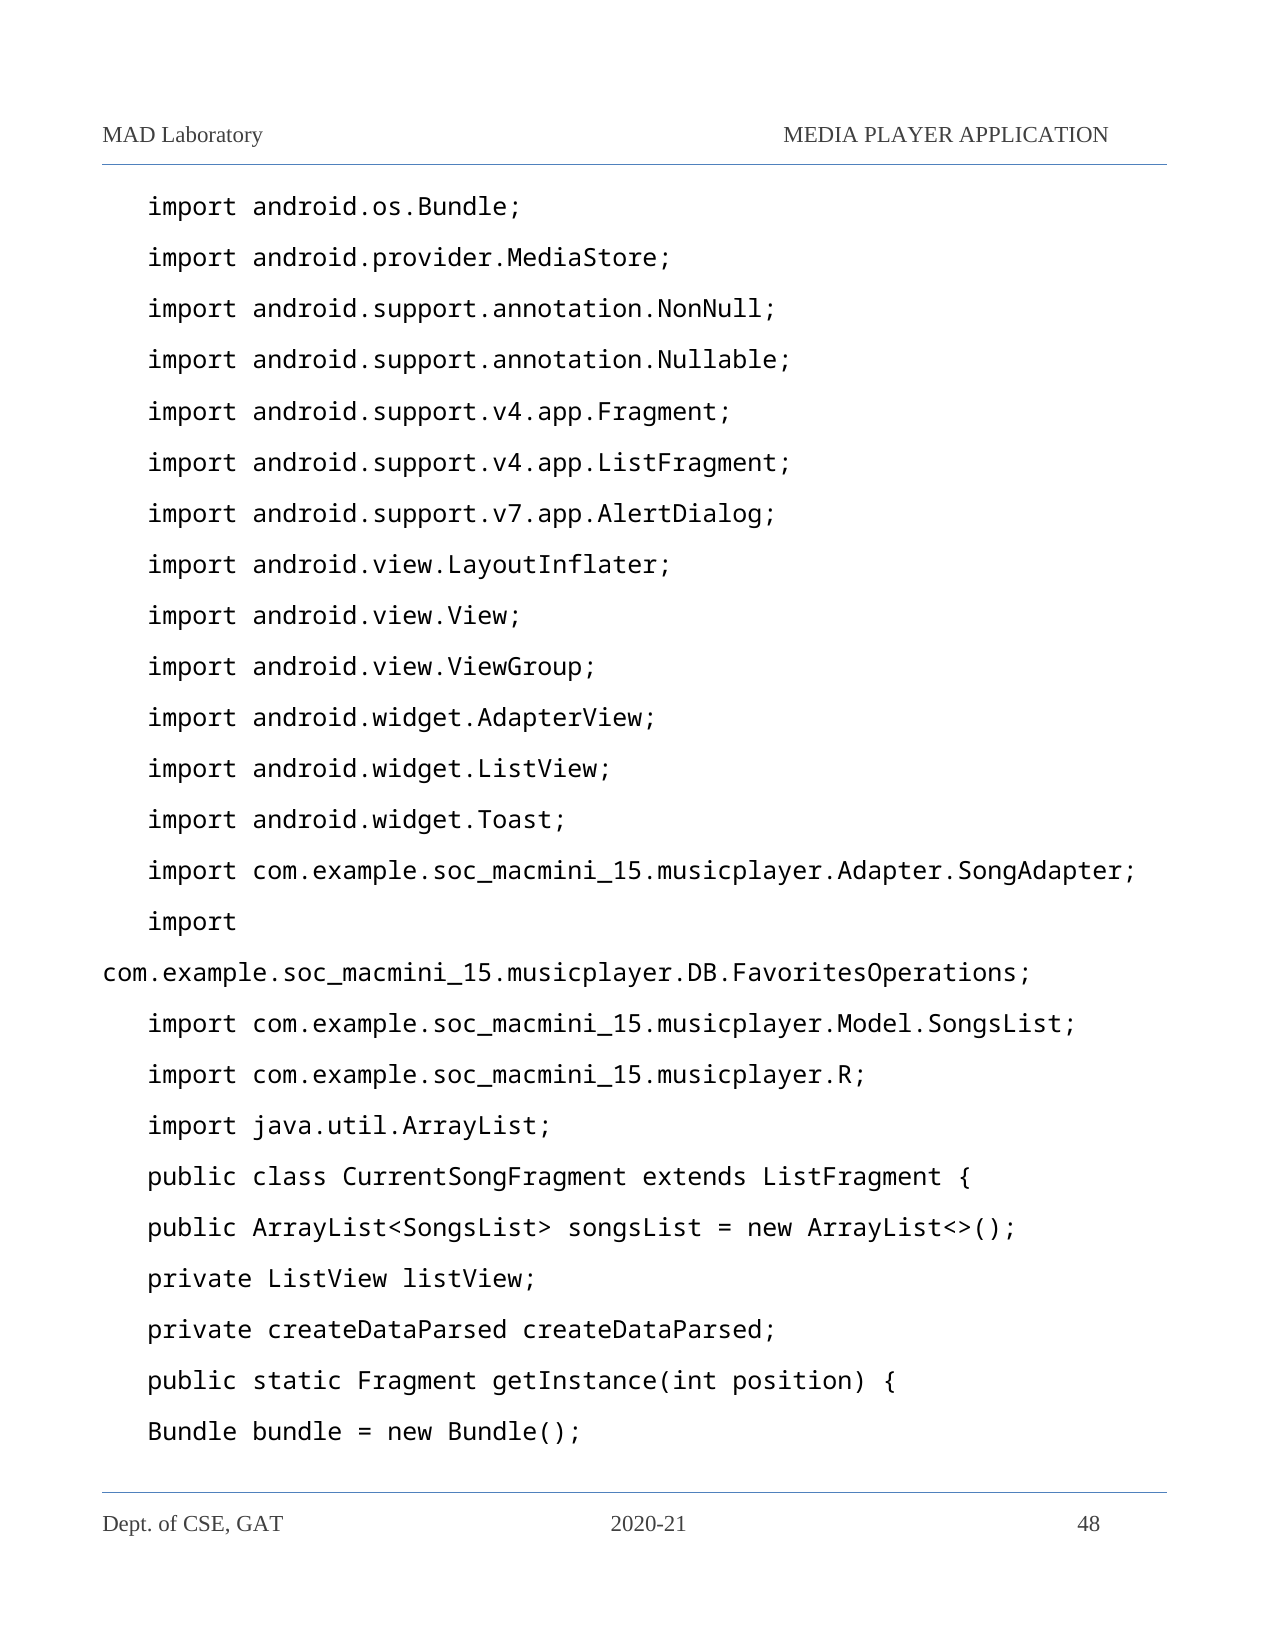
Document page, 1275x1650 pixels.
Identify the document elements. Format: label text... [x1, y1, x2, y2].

text import android.view.View; [102, 597, 1167, 631]
text import android.widget.ListView; [102, 750, 1167, 784]
text import android.support.annotation.NonNull; [102, 291, 1167, 325]
text import android.widget.Toast; [102, 801, 1167, 836]
text Bundle bundle = new Bundle(); [102, 1414, 1167, 1448]
text private ListView listView; [102, 1261, 1167, 1295]
text import com.example.soc_macmini_15.musicplayer.Adapter.SongAdapter; [102, 852, 1167, 887]
text import android.view.ViewGroup; [102, 648, 1167, 682]
text public ArrayList<SongsList> songsList = new ArrayList<>(); [102, 1210, 1167, 1244]
text import android.os.Bundle; [102, 189, 1167, 223]
text import android.support.v7.app.AlertDialog; [102, 495, 1167, 529]
text import java.util.ArrayList; [102, 1108, 1167, 1142]
text private createDataParsed createDataParsed; [102, 1312, 1167, 1346]
text import android.provider.MediaStore; [102, 240, 1167, 274]
text import android.widget.AdapterView; [102, 699, 1167, 733]
text import android.support.v4.app.Fragment; [102, 393, 1167, 427]
text public static Fragment getInstance(int position) { [102, 1363, 1167, 1397]
text public class CurrentSongFragment extends ListFragment { [102, 1159, 1167, 1193]
text import android.view.LayoutInflater; [102, 546, 1167, 580]
text import com.example.soc_macmini_15.musicplayer.Model.SongsList; [102, 1006, 1167, 1040]
text import android.support.annotation.Nullable; [102, 342, 1167, 376]
text import com.example.soc_macmini_15.musicplayer.R; [102, 1057, 1167, 1091]
text import com.example.soc_macmini_15.musicplayer.DB.FavoritesOperations; [102, 903, 1167, 989]
text import android.support.v4.app.ListFragment; [102, 444, 1167, 478]
